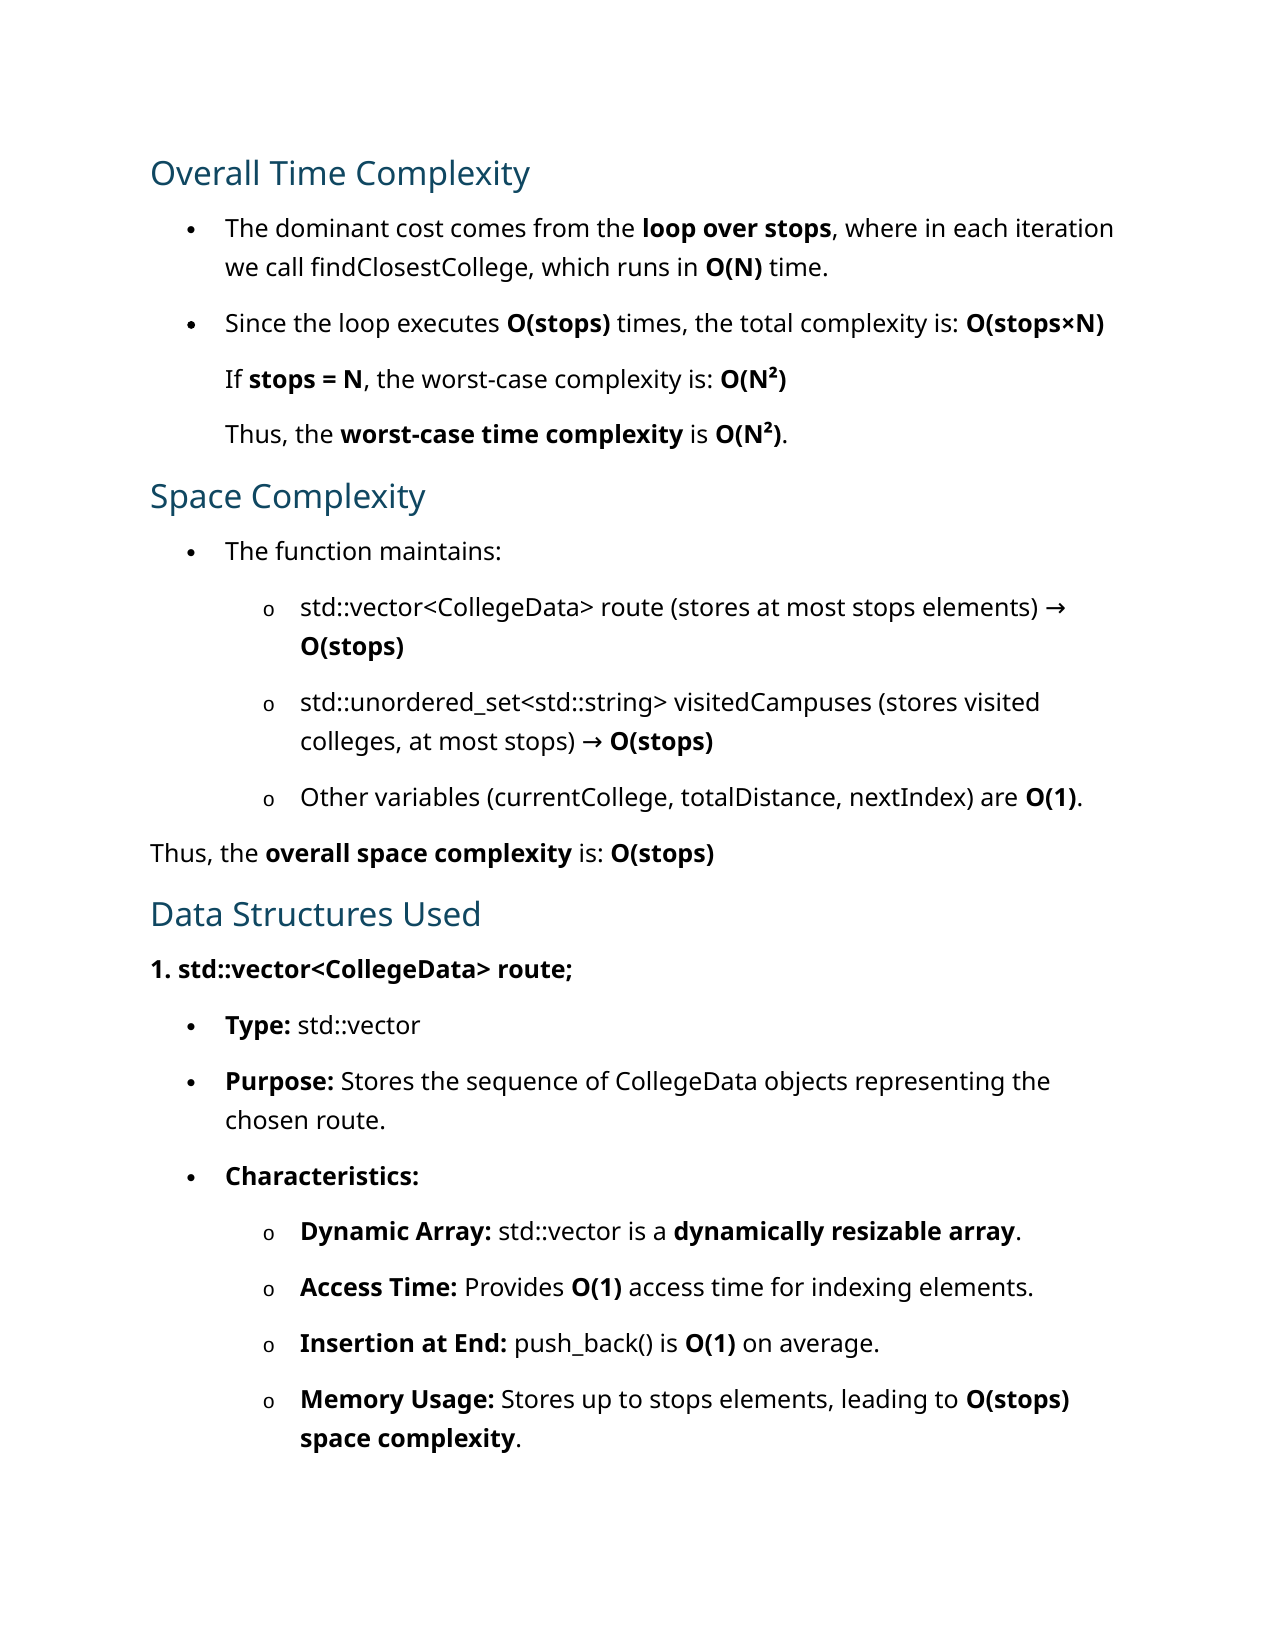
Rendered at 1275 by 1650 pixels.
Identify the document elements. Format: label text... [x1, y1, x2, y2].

subtitle Overall Time Complexity [150, 150, 1125, 195]
list Type: std::vector [187, 1007, 1125, 1041]
list Other variables (currentCollege, totalDistance, nextIndex) are O(1). [262, 779, 1125, 813]
list std::vector<CollegeData> route (stores at most stops elements) → O(stops) [262, 589, 1125, 663]
list Access Time: Provides O(1) access time for indexing elements. [262, 1270, 1125, 1304]
list Characteristics: [187, 1158, 1125, 1192]
text If stops = N, the worst-case complexity is: O(N²) [150, 361, 1125, 395]
text 1. std::vector<CollegeData> route; [150, 952, 1125, 986]
list Dynamic Array: std::vector is a dynamically resizable array. [262, 1214, 1125, 1248]
list Insertion at End: push_back() is O(1) on average. [262, 1326, 1125, 1360]
list Memory Usage: Stores up to stops elements, leading to O(stops) space complexity. [262, 1382, 1125, 1455]
list The dominant cost comes from the loop over stops, where in each iteration we call findClosestCollege, which runs in O(N) time. [187, 211, 1125, 284]
list std::unordered_set<std::string> visitedCampuses (stores visited colleges, at most stops) → O(stops) [262, 684, 1125, 758]
list Since the loop executes O(stops) times, the total complexity is: O(stops×N) [187, 306, 1125, 339]
subtitle Data Structures Used [150, 891, 1125, 936]
list The function maintains: [187, 533, 1125, 568]
text Thus, the worst-case time complexity is O(N²). [150, 417, 1125, 451]
text Thus, the overall space complexity is: O(stops) [150, 835, 1125, 869]
list Purpose: Stores the sequence of CollegeData objects representing the chosen route. [187, 1063, 1125, 1136]
subtitle Space Complexity [150, 473, 1125, 518]
